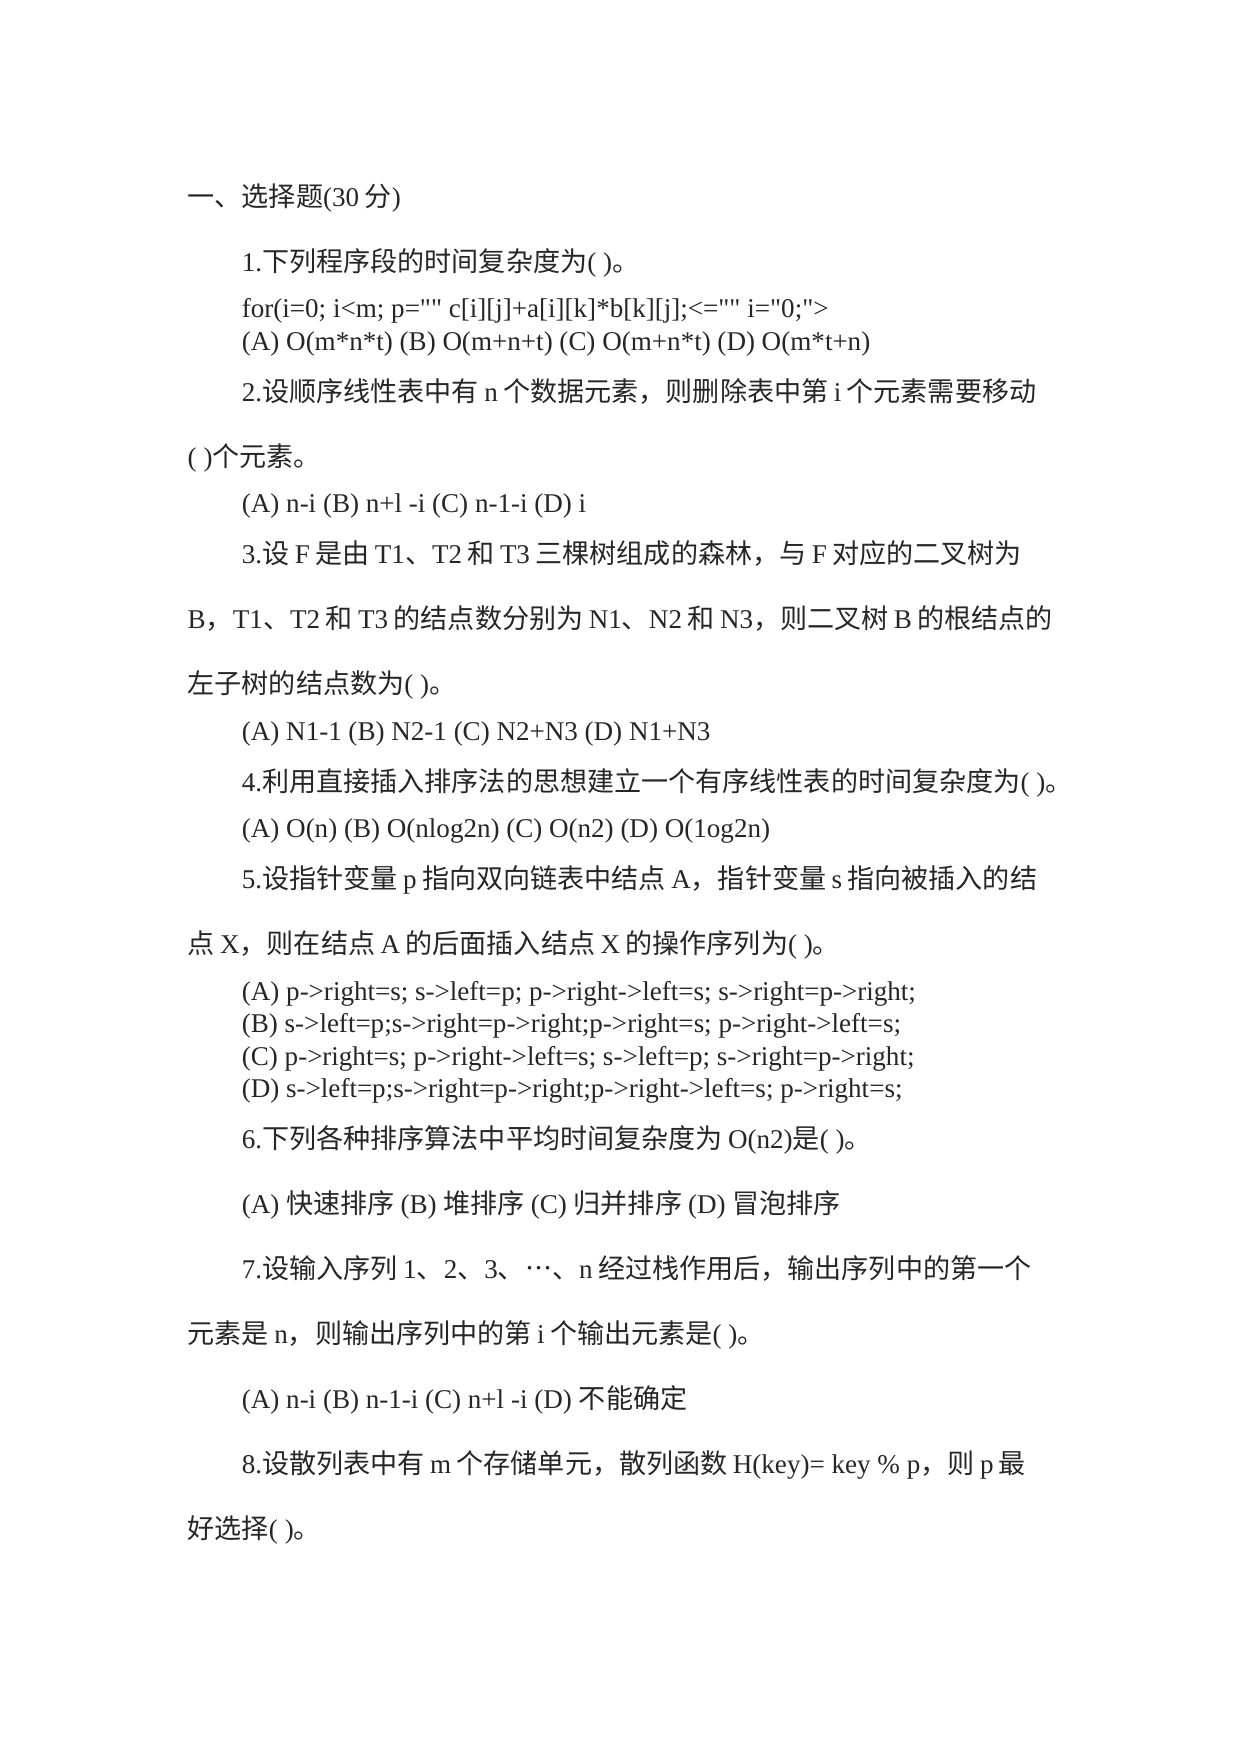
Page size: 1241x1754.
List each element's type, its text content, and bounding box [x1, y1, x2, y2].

text (D) s->left=p;s->right=p->right;p->right->left=s; p->right=s; [187, 1072, 1053, 1104]
text 8.设散列表中有m个存储单元，散列函数H(key)= key % p，则p最好选择( )。 [187, 1429, 1053, 1559]
text 5.设指针变量p指向双向链表中结点A，指针变量s指向被插入的结点X，则在结点A的后面插入结点X的操作序列为( )。 [187, 844, 1053, 974]
text 3.设F是由T1、T2和T3三棵树组成的森林，与F对应的二叉树为B，T1、T2和T3的结点数分别为N1、N2和N3，则二叉树B的根结点的左子树的结点数为( )。 [187, 519, 1053, 714]
text 1.下列程序段的时间复杂度为( )。 [187, 227, 1053, 292]
text (B) s->left=p;s->right=p->right;p->right=s; p->right->left=s; [187, 1007, 1053, 1039]
text 一、选择题(30分) [187, 162, 1053, 227]
text (A) p->right=s; s->left=p; p->right->left=s; s->right=p->right; [187, 974, 1053, 1007]
text (C) p->right=s; p->right->left=s; s->left=p; s->right=p->right; [187, 1039, 1053, 1072]
text (A) O(n) (B) O(nlog2n) (C) O(n2) (D) O(1og2n) [187, 812, 1053, 844]
text (A) n-i (B) n-1-i (C) n+l -i (D) 不能确定 [187, 1364, 1053, 1429]
text (A) 快速排序 (B) 堆排序 (C) 归并排序 (D) 冒泡排序 [187, 1169, 1053, 1234]
text (A) n-i (B) n+l -i (C) n-1-i (D) i [187, 487, 1053, 519]
text for(i=0; i<m; p="" c[i][j]+a[i][k]*b[k][j];<="" i="0;"> [187, 292, 1053, 324]
text 2.设顺序线性表中有n个数据元素，则删除表中第i个元素需要移动( )个元素。 [187, 357, 1053, 487]
text 6.下列各种排序算法中平均时间复杂度为O(n2)是( )。 [187, 1104, 1053, 1169]
text (A) N1-1 (B) N2-1 (C) N2+N3 (D) N1+N3 [187, 714, 1053, 747]
text 7.设输入序列1、2、3、…、n经过栈作用后，输出序列中的第一个元素是n，则输出序列中的第i个输出元素是( )。 [187, 1234, 1053, 1364]
text 4.利用直接插入排序法的思想建立一个有序线性表的时间复杂度为( )。 [187, 747, 1053, 812]
text (A) O(m*n*t) (B) O(m+n+t) (C) O(m+n*t) (D) O(m*t+n) [187, 324, 1053, 357]
